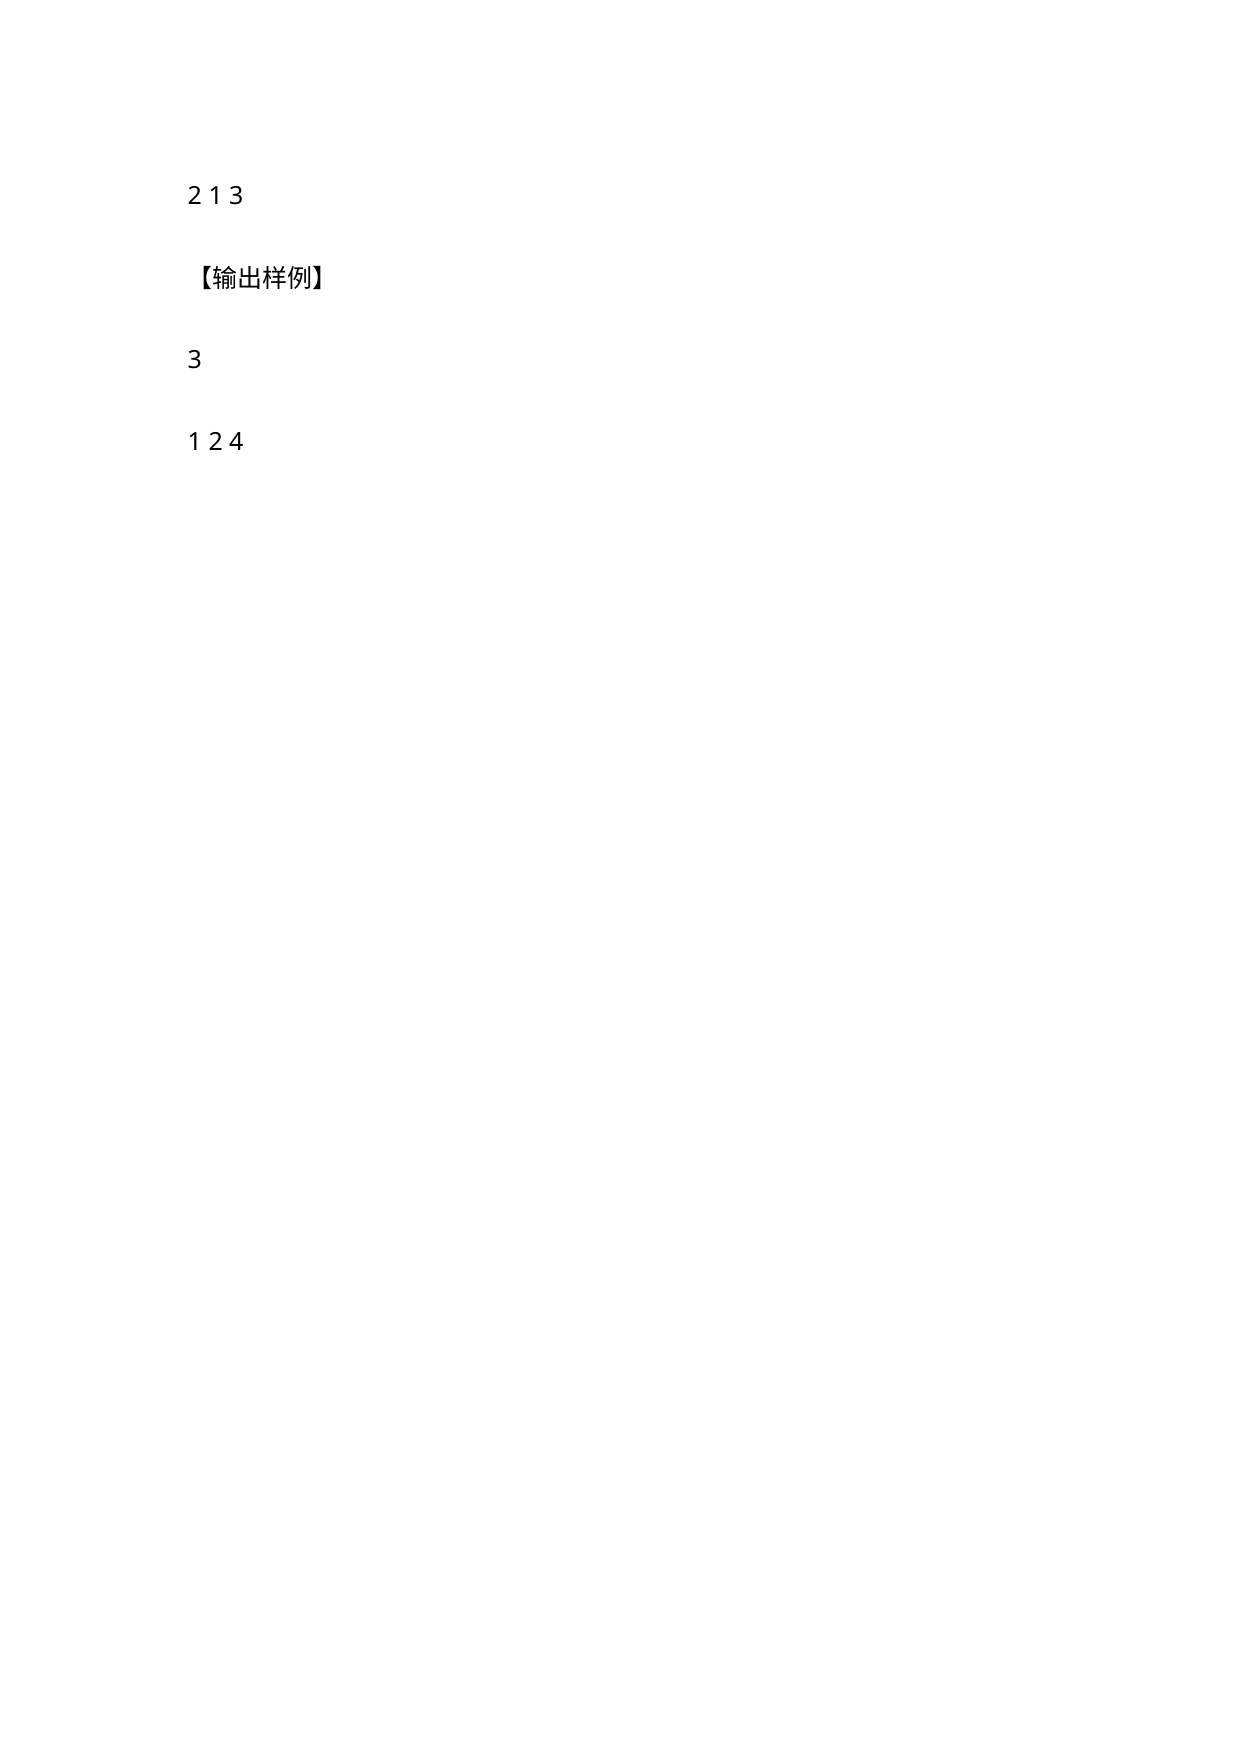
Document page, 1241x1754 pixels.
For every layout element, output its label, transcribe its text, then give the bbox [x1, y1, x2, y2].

text 3 [187, 326, 1053, 391]
text 1 2 4 [187, 408, 1053, 473]
text 2 1 3 [187, 162, 1053, 227]
text 【输出样例】 [187, 244, 1053, 309]
